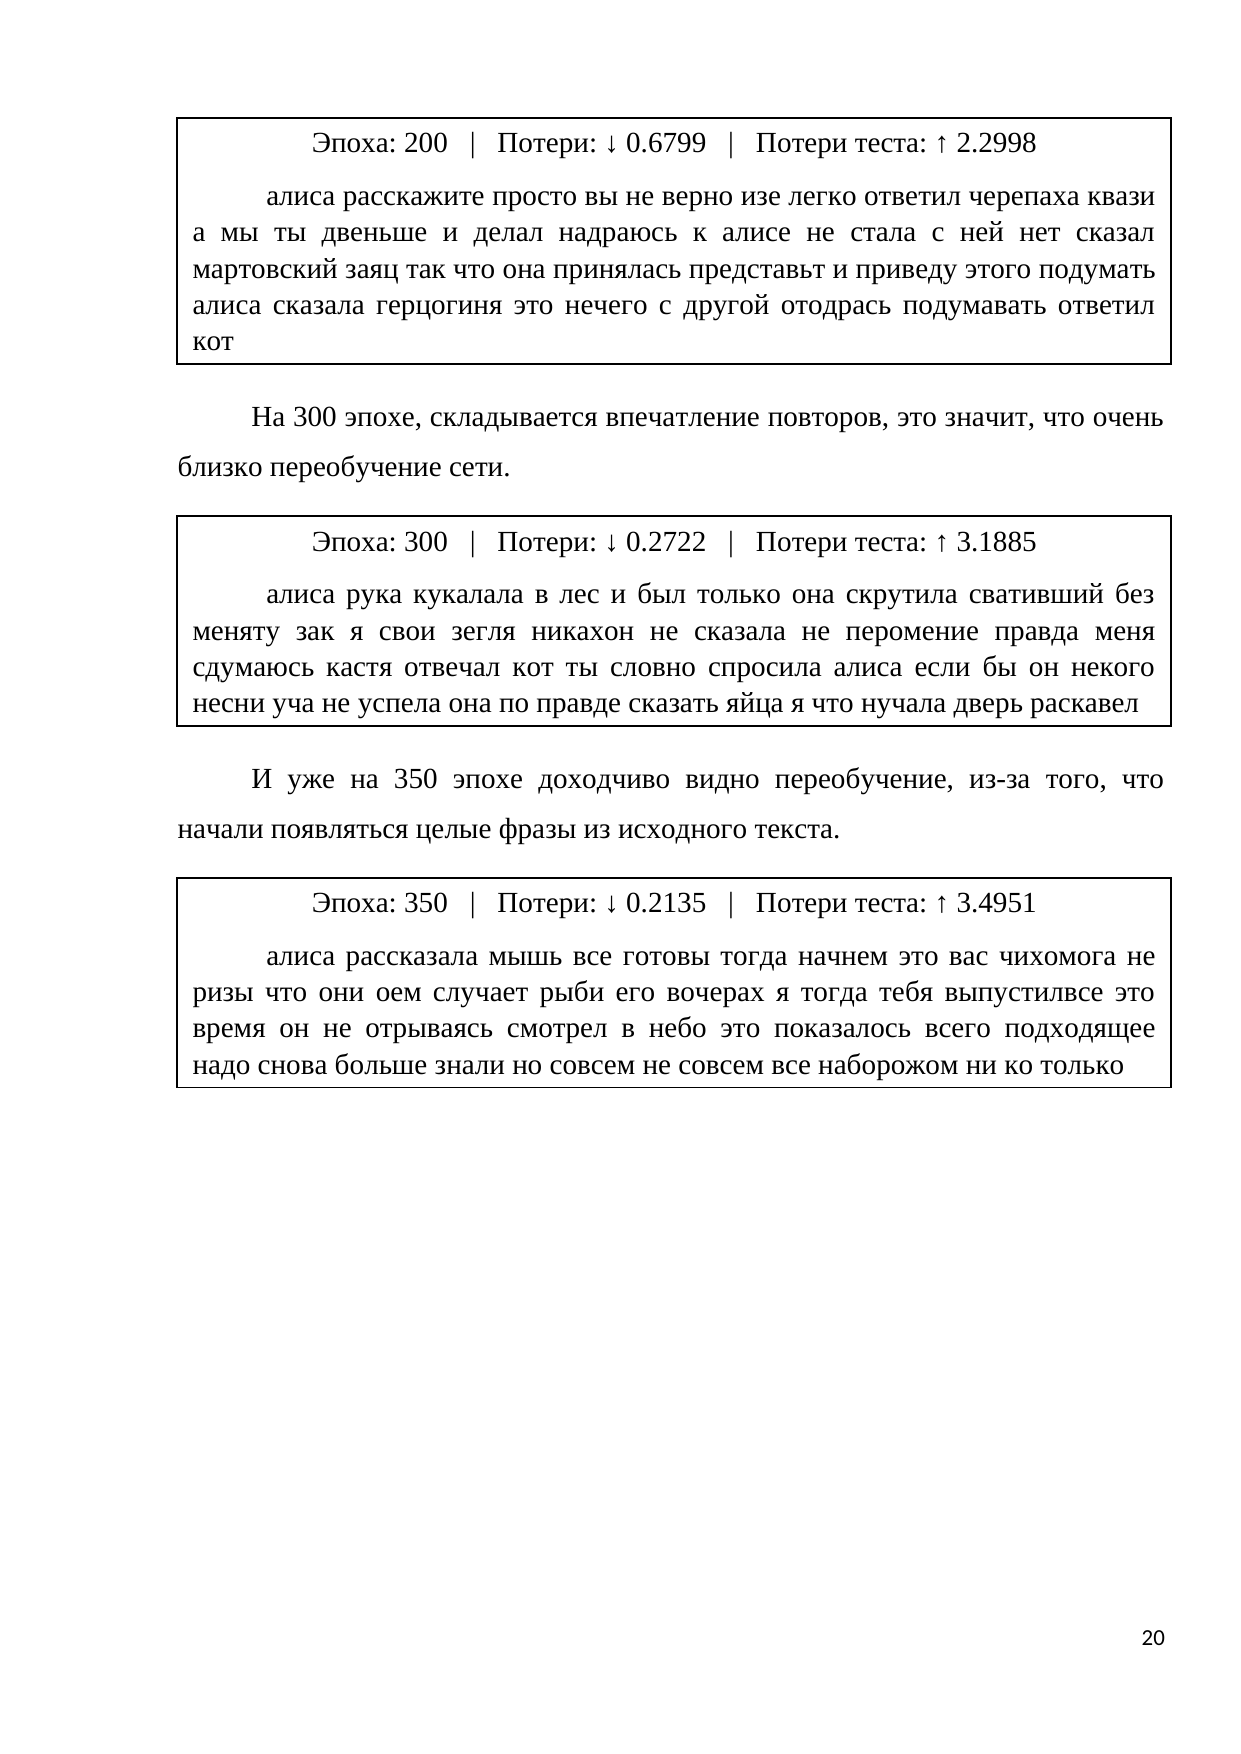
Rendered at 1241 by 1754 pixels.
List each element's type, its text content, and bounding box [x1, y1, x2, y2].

text И уже на 350 эпохе доходчиво видно переобучение, из-за того, что начали появляться целые фразы из исходного текста. [177, 761, 1164, 844]
text На 300 эпохе, складывается впечатление повторов, это значит, что очень близко переобучение сети. [177, 399, 1164, 483]
